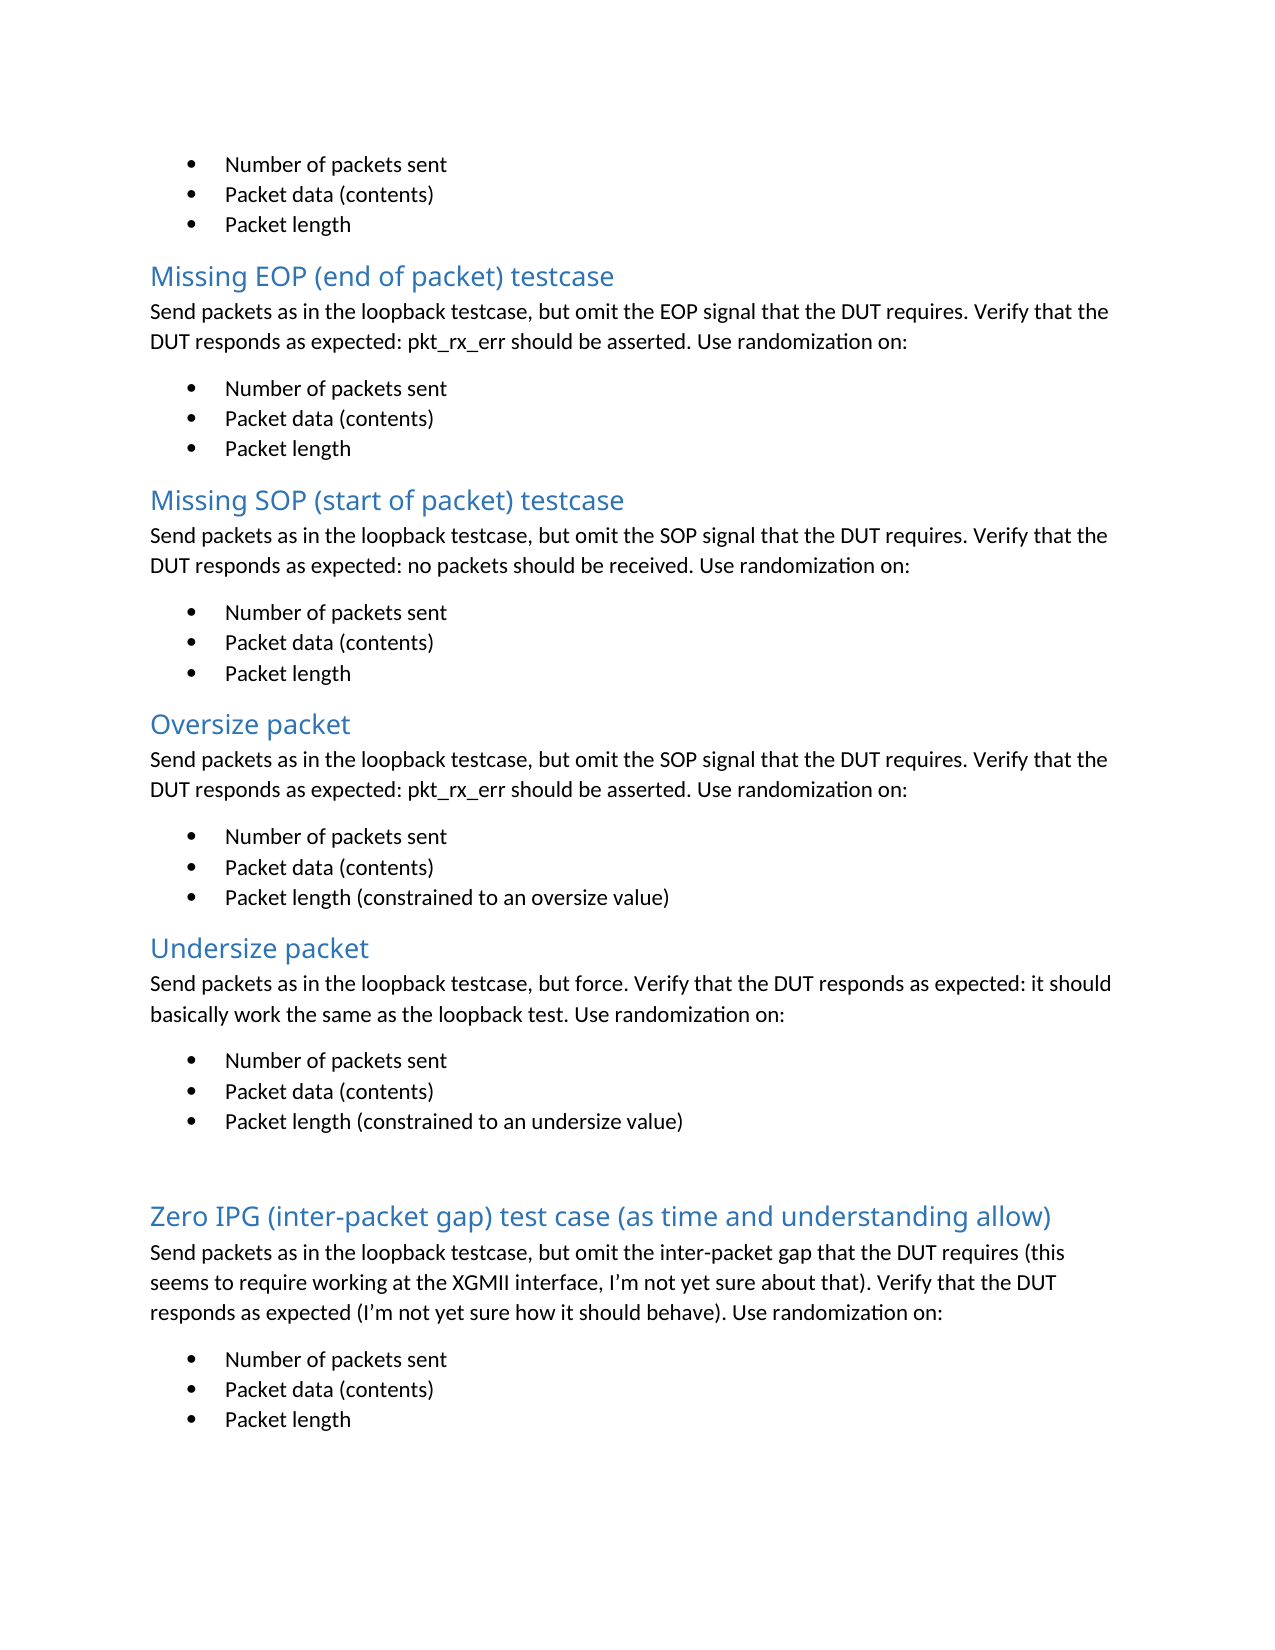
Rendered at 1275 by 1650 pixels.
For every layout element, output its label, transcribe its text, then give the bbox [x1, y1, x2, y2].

text Send packets as in the loopback testcase, but force. Verify that the DUT responds as expected: it should basically work the same as the loopback test. Use randomization on: [150, 969, 1125, 1028]
subtitle Missing EOP (end of packet) testcase [150, 257, 1125, 294]
list Packet data (contents) [187, 1077, 1125, 1105]
text Send packets as in the loopback testcase, but omit the SOP signal that the DUT requires. Verify that the DUT responds as expected: pkt_rx_err should be asserted. Use randomization on: [150, 745, 1125, 804]
list Packet data (contents) [187, 628, 1125, 657]
subtitle Missing SOP (start of packet) testcase [150, 481, 1125, 518]
list Number of packets sent [187, 374, 1125, 402]
text Send packets as in the loopback testcase, but omit the SOP signal that the DUT requires. Verify that the DUT responds as expected: no packets should be received. Use randomization on: [150, 521, 1125, 579]
list Packet data (contents) [187, 1375, 1125, 1403]
list Number of packets sent [187, 1047, 1125, 1075]
list Number of packets sent [187, 150, 1125, 178]
list Packet length [187, 210, 1125, 238]
list Packet data (contents) [187, 180, 1125, 208]
subtitle Oversize packet [150, 706, 1125, 742]
list Packet data (contents) [187, 404, 1125, 432]
list Number of packets sent [187, 598, 1125, 626]
list Packet data (contents) [187, 853, 1125, 881]
list Packet length (constrained to an undersize value) [187, 1107, 1125, 1135]
list Number of packets sent [187, 822, 1125, 851]
subtitle Zero IPG (inter-packet gap) test case (as time and understanding allow) [150, 1198, 1125, 1235]
subtitle Undersize packet [150, 930, 1125, 967]
list Packet length [187, 659, 1125, 687]
list Number of packets sent [187, 1345, 1125, 1373]
list Packet length [187, 1405, 1125, 1433]
text Send packets as in the loopback testcase, but omit the inter-packet gap that the DUT requires (this seems to require working at the XGMII interface, I’m not yet sure about that). Verify that the DUT responds as expected (I’m not yet sure how it should behave). Use randomization on: [150, 1238, 1125, 1326]
text Send packets as in the loopback testcase, but omit the EOP signal that the DUT requires. Verify that the DUT responds as expected: pkt_rx_err should be asserted. Use randomization on: [150, 297, 1125, 355]
list Packet length (constrained to an oversize value) [187, 883, 1125, 911]
list Packet length [187, 434, 1125, 463]
